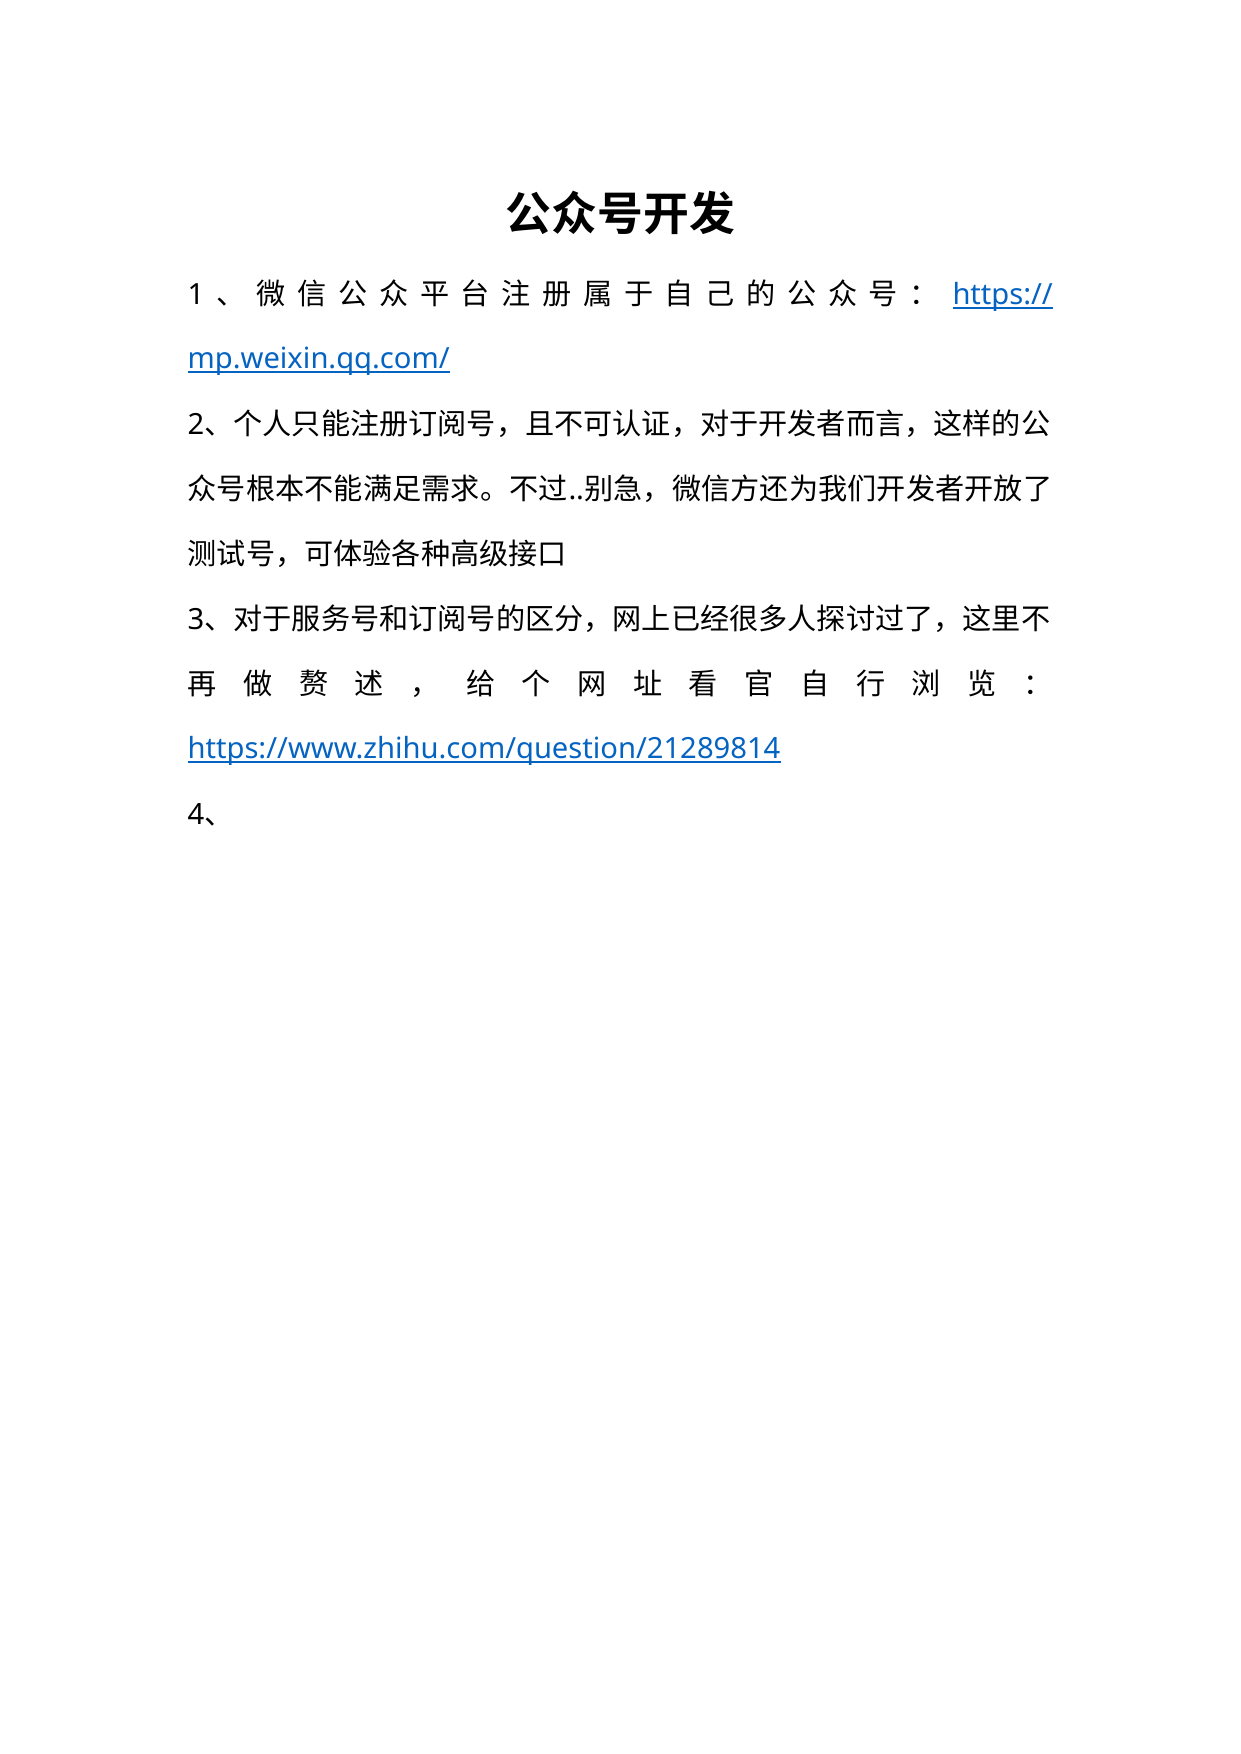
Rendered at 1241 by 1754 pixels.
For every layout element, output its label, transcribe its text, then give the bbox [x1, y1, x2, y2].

text 4、 [187, 779, 1053, 844]
text 3、对于服务号和订阅号的区分，网上已经很多人探讨过了，这里不再做赘述，给个网址看官自行浏览： https://www.zhihu.com/question/21289814 [187, 584, 1053, 779]
text 公众号开发 [187, 162, 1053, 259]
text 1、微信公众平台注册属于自己的公众号：https://mp.weixin.qq.com/ [187, 259, 1053, 389]
text 2、个人只能注册订阅号，且不可认证，对于开发者而言，这样的公众号根本不能满足需求。不过..别急，微信方还为我们开发者开放了测试号，可体验各种高级接口 [187, 389, 1053, 584]
